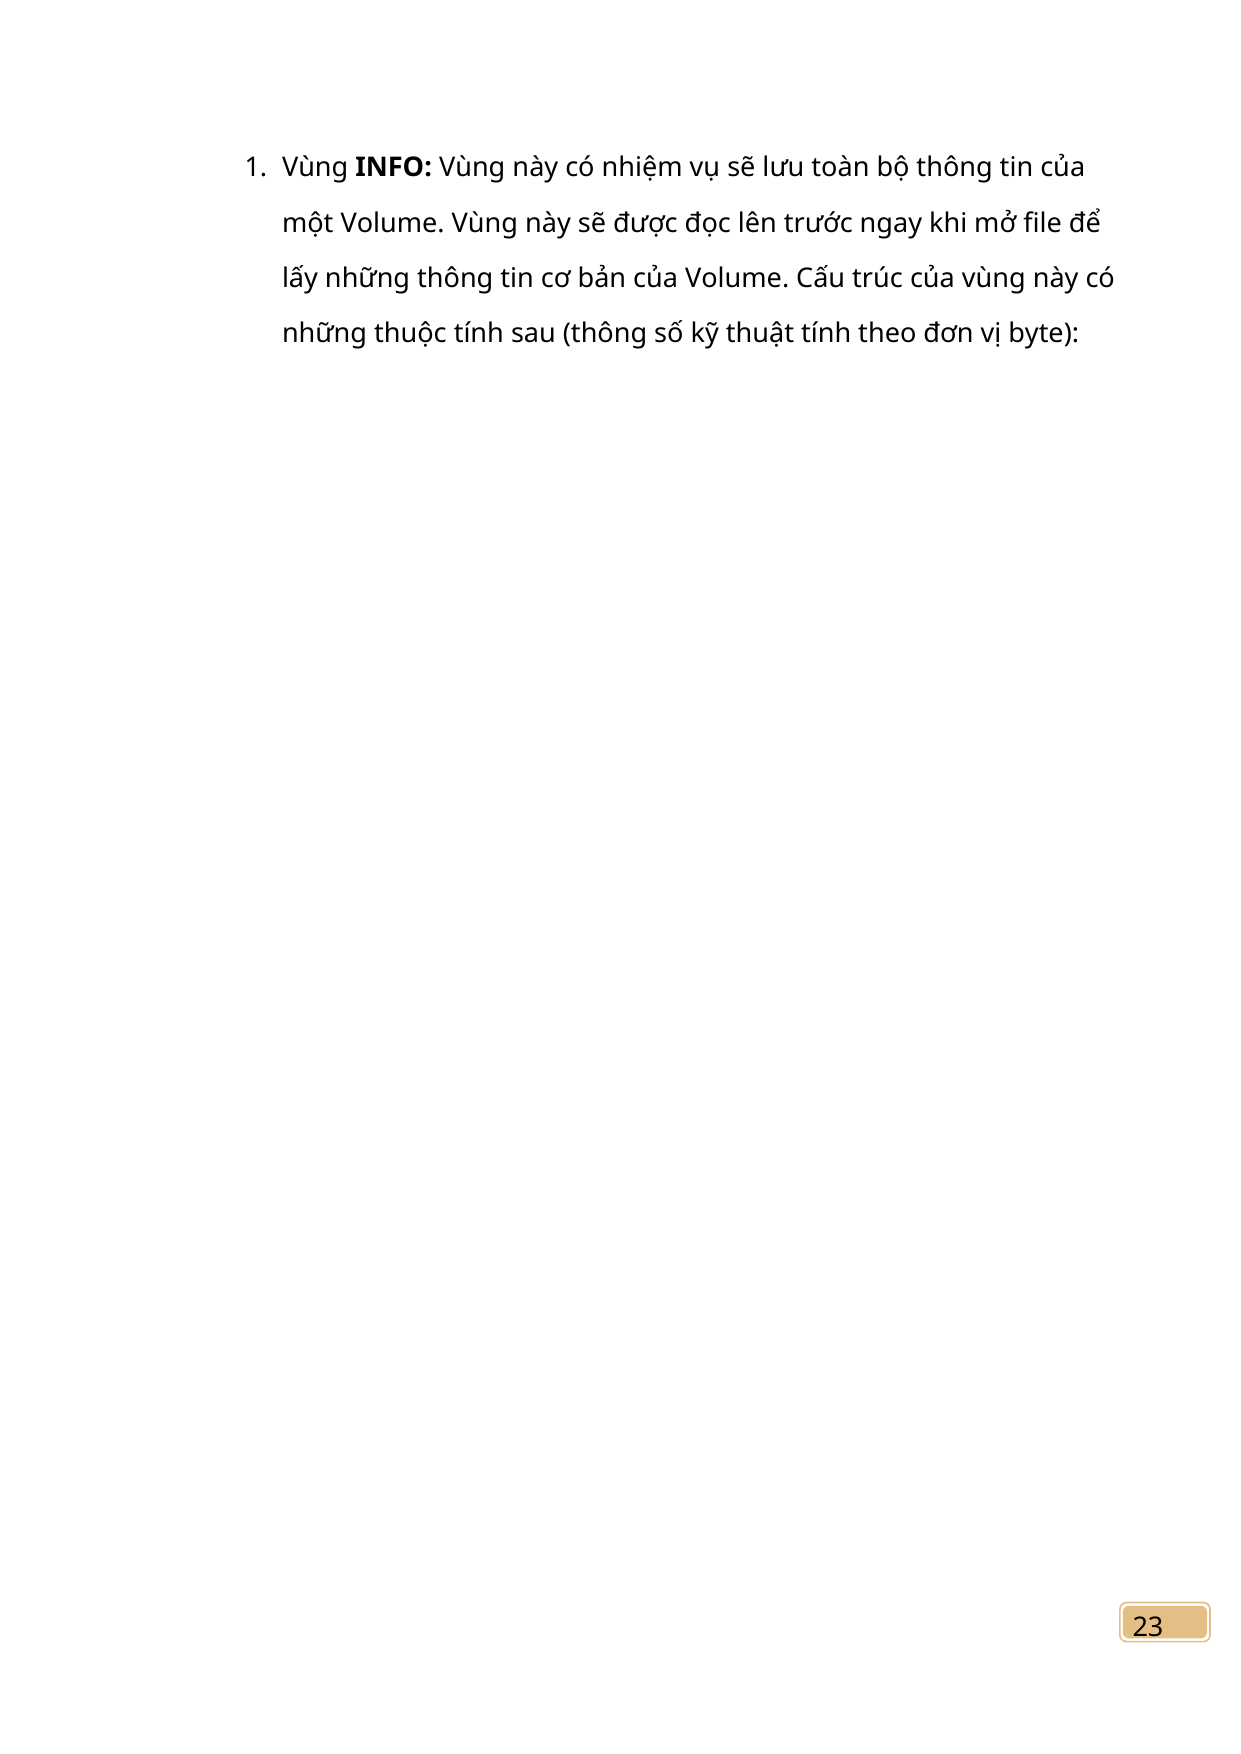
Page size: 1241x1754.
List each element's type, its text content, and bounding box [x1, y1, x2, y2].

list Vùng INFO: Vùng này có nhiệm vụ sẽ lưu toàn bộ thông tin của một Volume. Vùng này sẽ được đọc lên trước ngay khi mở file để lấy những thông tin cơ bản của Volume. Cấu trúc của vùng này có những thuộc tính sau (thông số kỹ thuật tính theo đơn vị byte): [244, 148, 1122, 351]
